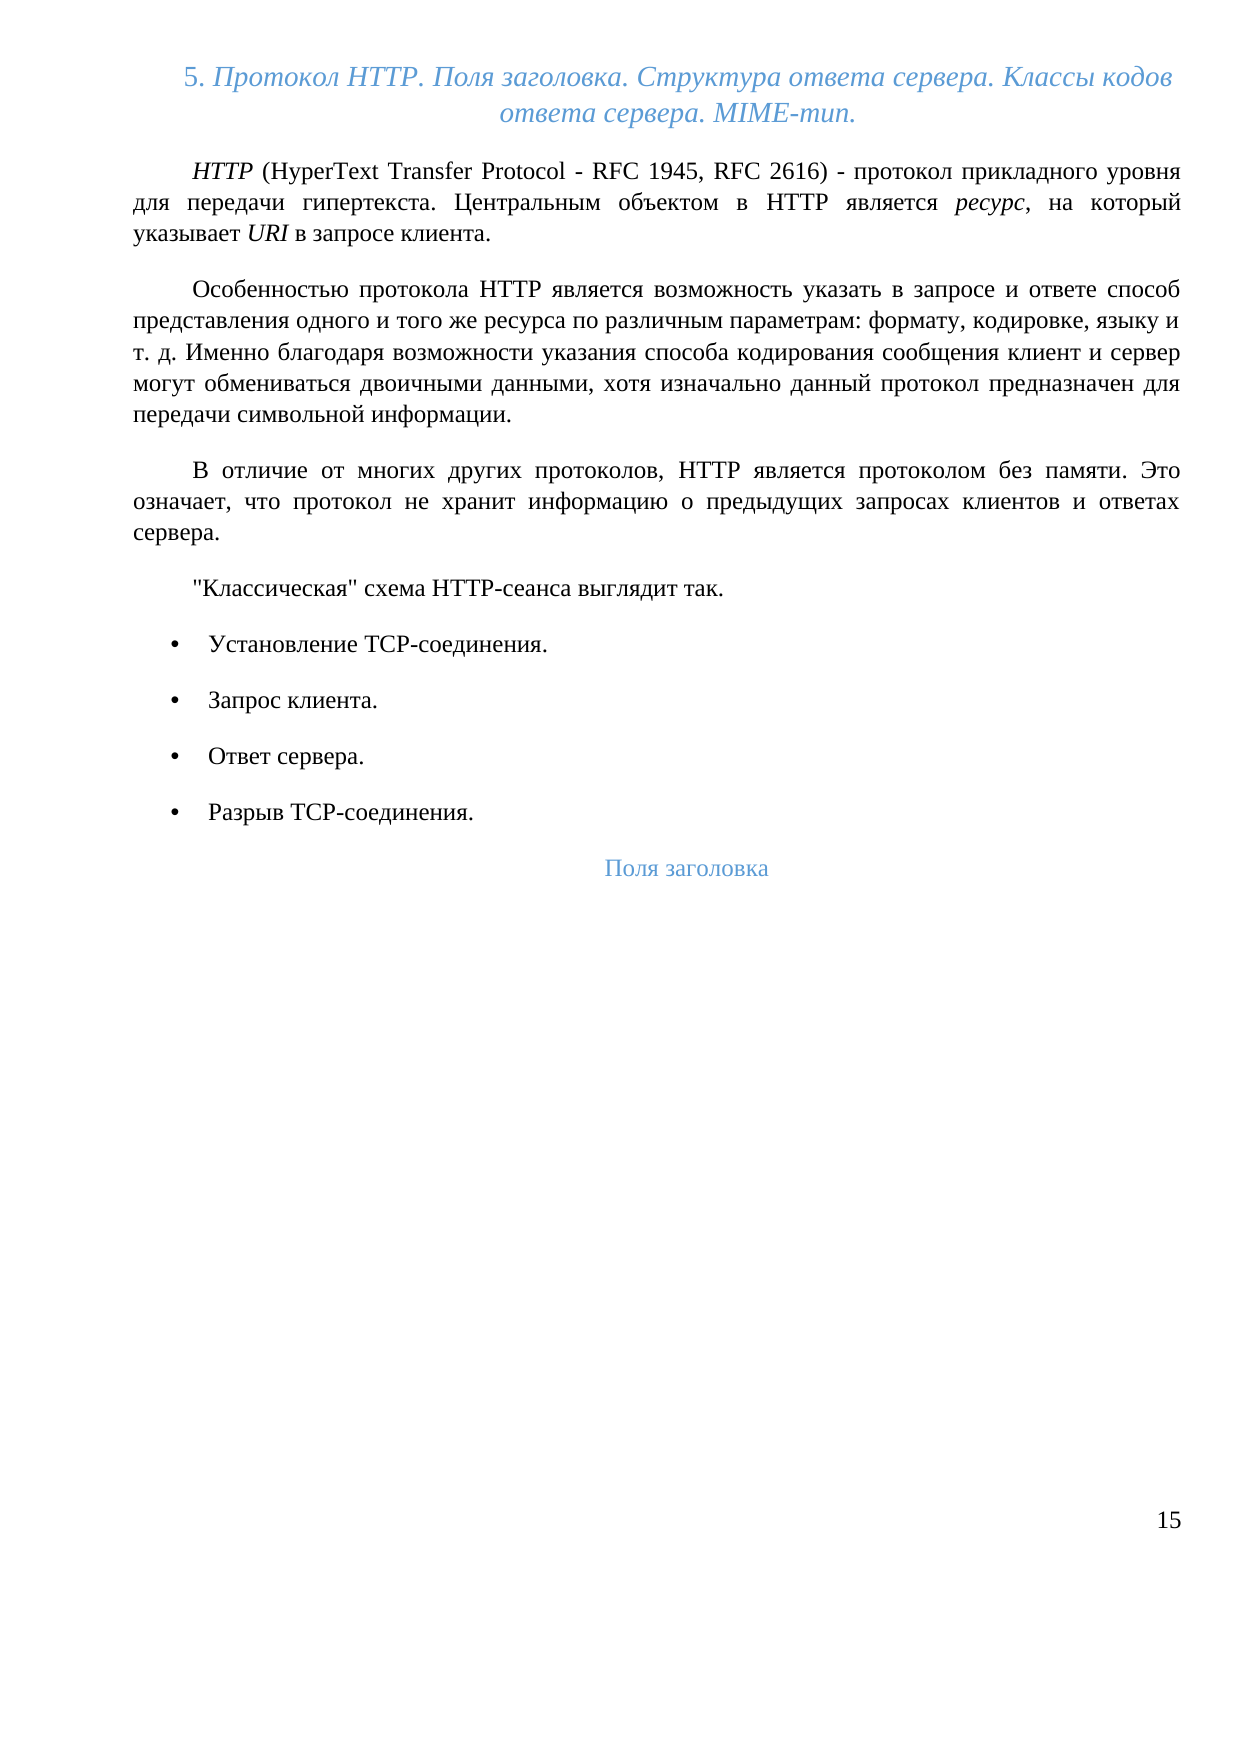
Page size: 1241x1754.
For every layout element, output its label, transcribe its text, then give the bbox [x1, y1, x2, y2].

subtitle Протокол HTTP. Поля заголовка. Структура ответа сервера. Классы кодов ответа сервера. MIME-тип. [177, 59, 1181, 129]
text В отличие от многих других протоколов, HTTP является протоколом без памяти. Это означает, что протокол не хранит информацию о предыдущих запросах клиентов и ответах сервера. [133, 455, 1181, 546]
text HTTP (HyperText Transfer Protocol - RFC 1945, RFC 2616) - протокол прикладного уровня для передачи гипертекста. Центральным объектом в HTTP является ресурс, на который указывает URI в запросе клиента. [133, 156, 1181, 247]
list Разрыв TCP-соединения. [170, 797, 1181, 826]
text "Классическая" схема HTTP-сеанса выглядит так. [133, 573, 1181, 602]
list Ответ сервера. [170, 741, 1181, 770]
text Поля заголовка [133, 853, 1181, 882]
text Особенностью протокола HTTP является возможность указать в запросе и ответе способ представления одного и того же ресурса по различным параметрам: формату, кодировке, языку и т. д. Именно благодаря возможности указания способа кодирования сообщения клиент и сервер могут обмениваться двоичными данными, хотя изначально данный протокол предназначен для передачи символьной информации. [133, 274, 1181, 427]
list Запрос клиента. [170, 685, 1181, 714]
list Установление TCP-соединения. [170, 629, 1181, 658]
